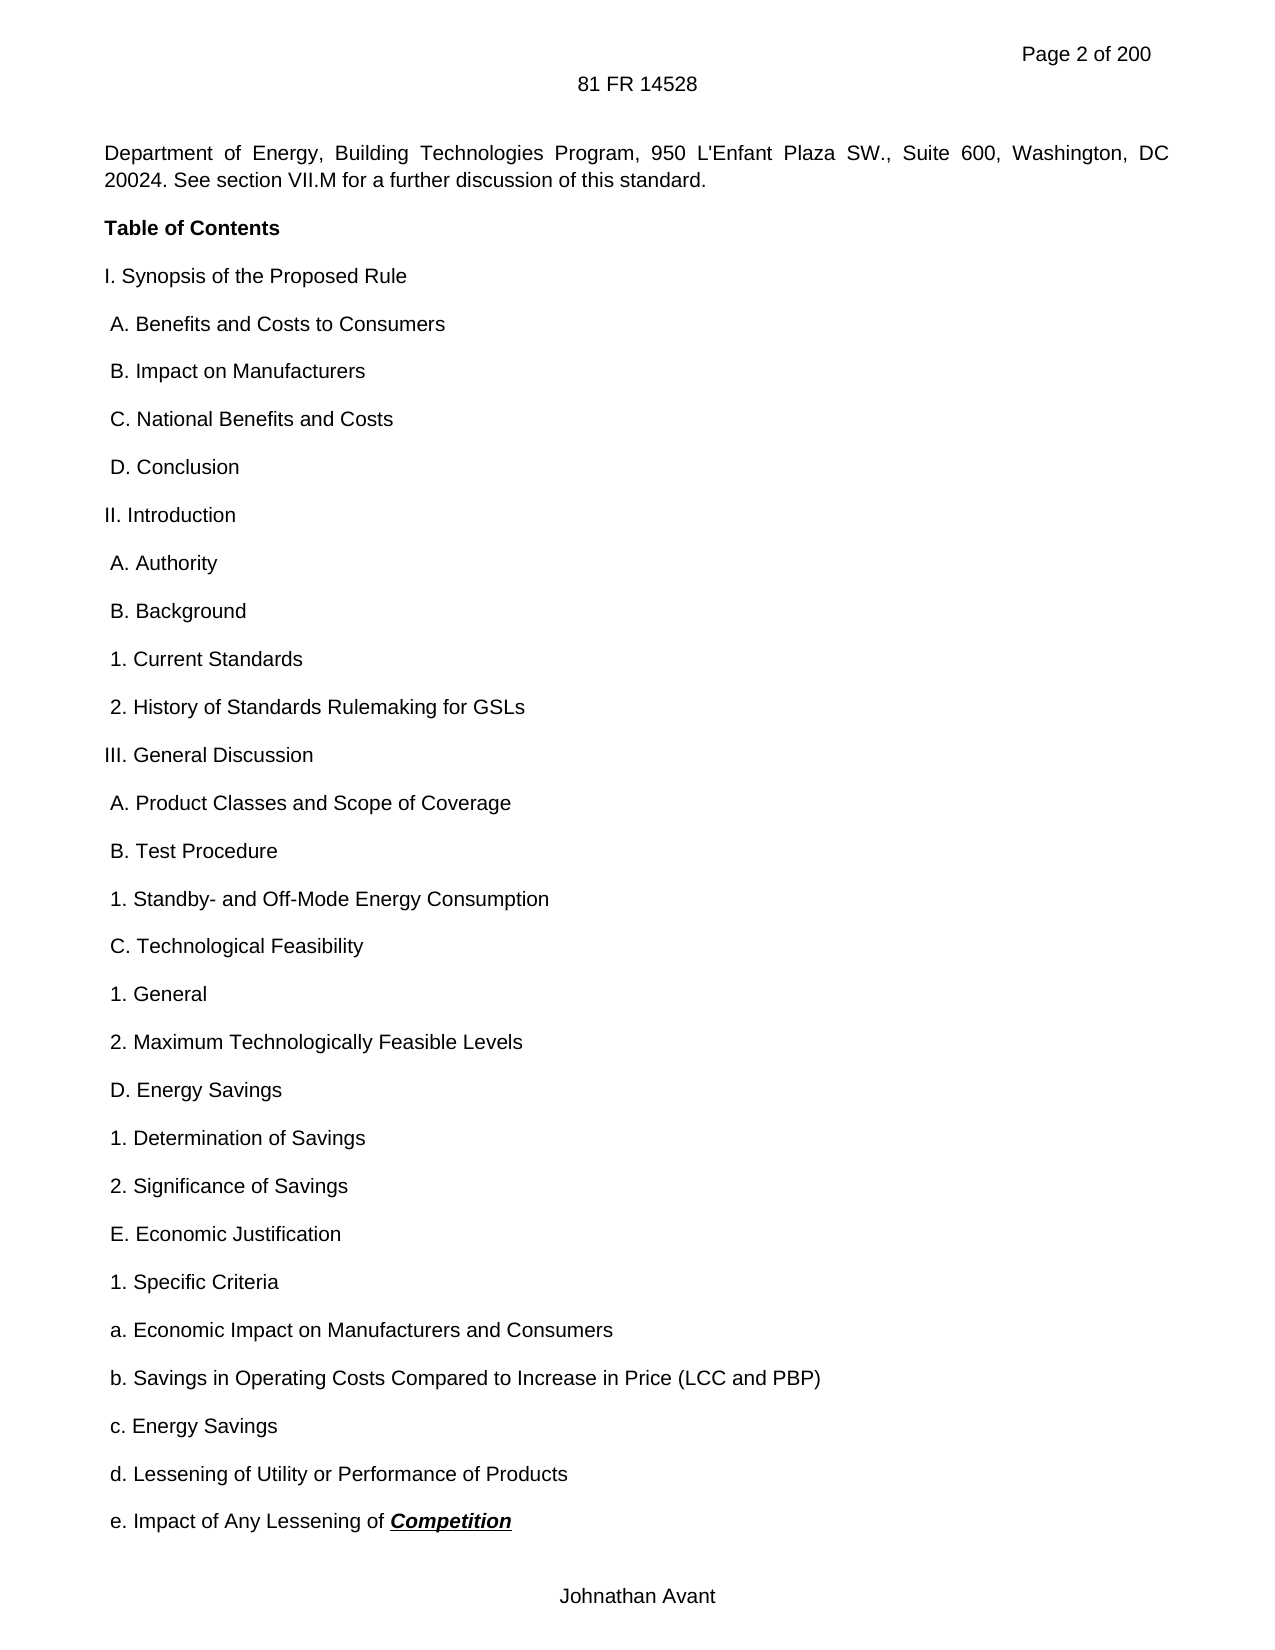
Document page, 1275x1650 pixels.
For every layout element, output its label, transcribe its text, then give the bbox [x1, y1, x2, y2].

text b. Savings in Operating Costs Compared to Increase in Price (LCC and PBP) [104, 1362, 1171, 1389]
text E. Economic Justification [104, 1219, 1171, 1246]
text 1. Determination of Savings [104, 1123, 1171, 1150]
text e. Impact of Any Lessening of Competition [104, 1506, 1171, 1533]
text I. Synopsis of the Proposed Rule [104, 260, 1171, 287]
text D. Energy Savings [104, 1075, 1171, 1102]
text B. Background [104, 596, 1171, 623]
text A. Benefits and Costs to Consumers [104, 308, 1171, 335]
text 2. Significance of Savings [104, 1171, 1171, 1198]
text 1. Current Standards [104, 644, 1171, 671]
text D. Conclusion [104, 452, 1171, 479]
text C. National Benefits and Costs [104, 404, 1171, 431]
text d. Lessening of Utility or Performance of Products [104, 1458, 1171, 1485]
text A. Authority [104, 548, 1171, 575]
text Table of Contents [104, 212, 1171, 239]
text 1. Standby- and Off-Mode Energy Consumption [104, 883, 1171, 910]
text 1. Specific Criteria [104, 1267, 1171, 1294]
text A. Product Classes and Scope of Coverage [104, 787, 1171, 814]
text B. Test Procedure [104, 835, 1171, 862]
text 2. Maximum Technologically Feasible Levels [104, 1027, 1171, 1054]
text c. Energy Savings [104, 1410, 1171, 1437]
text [104, 137, 1171, 192]
text 2. History of Standards Rulemaking for GSLs [104, 692, 1171, 719]
text C. Technological Feasibility [104, 931, 1171, 958]
text 1. General [104, 979, 1171, 1006]
text III. General Discussion [104, 739, 1171, 767]
text II. Introduction [104, 500, 1171, 527]
text B. Impact on Manufacturers [104, 356, 1171, 383]
text a. Economic Impact on Manufacturers and Consumers [104, 1314, 1171, 1342]
